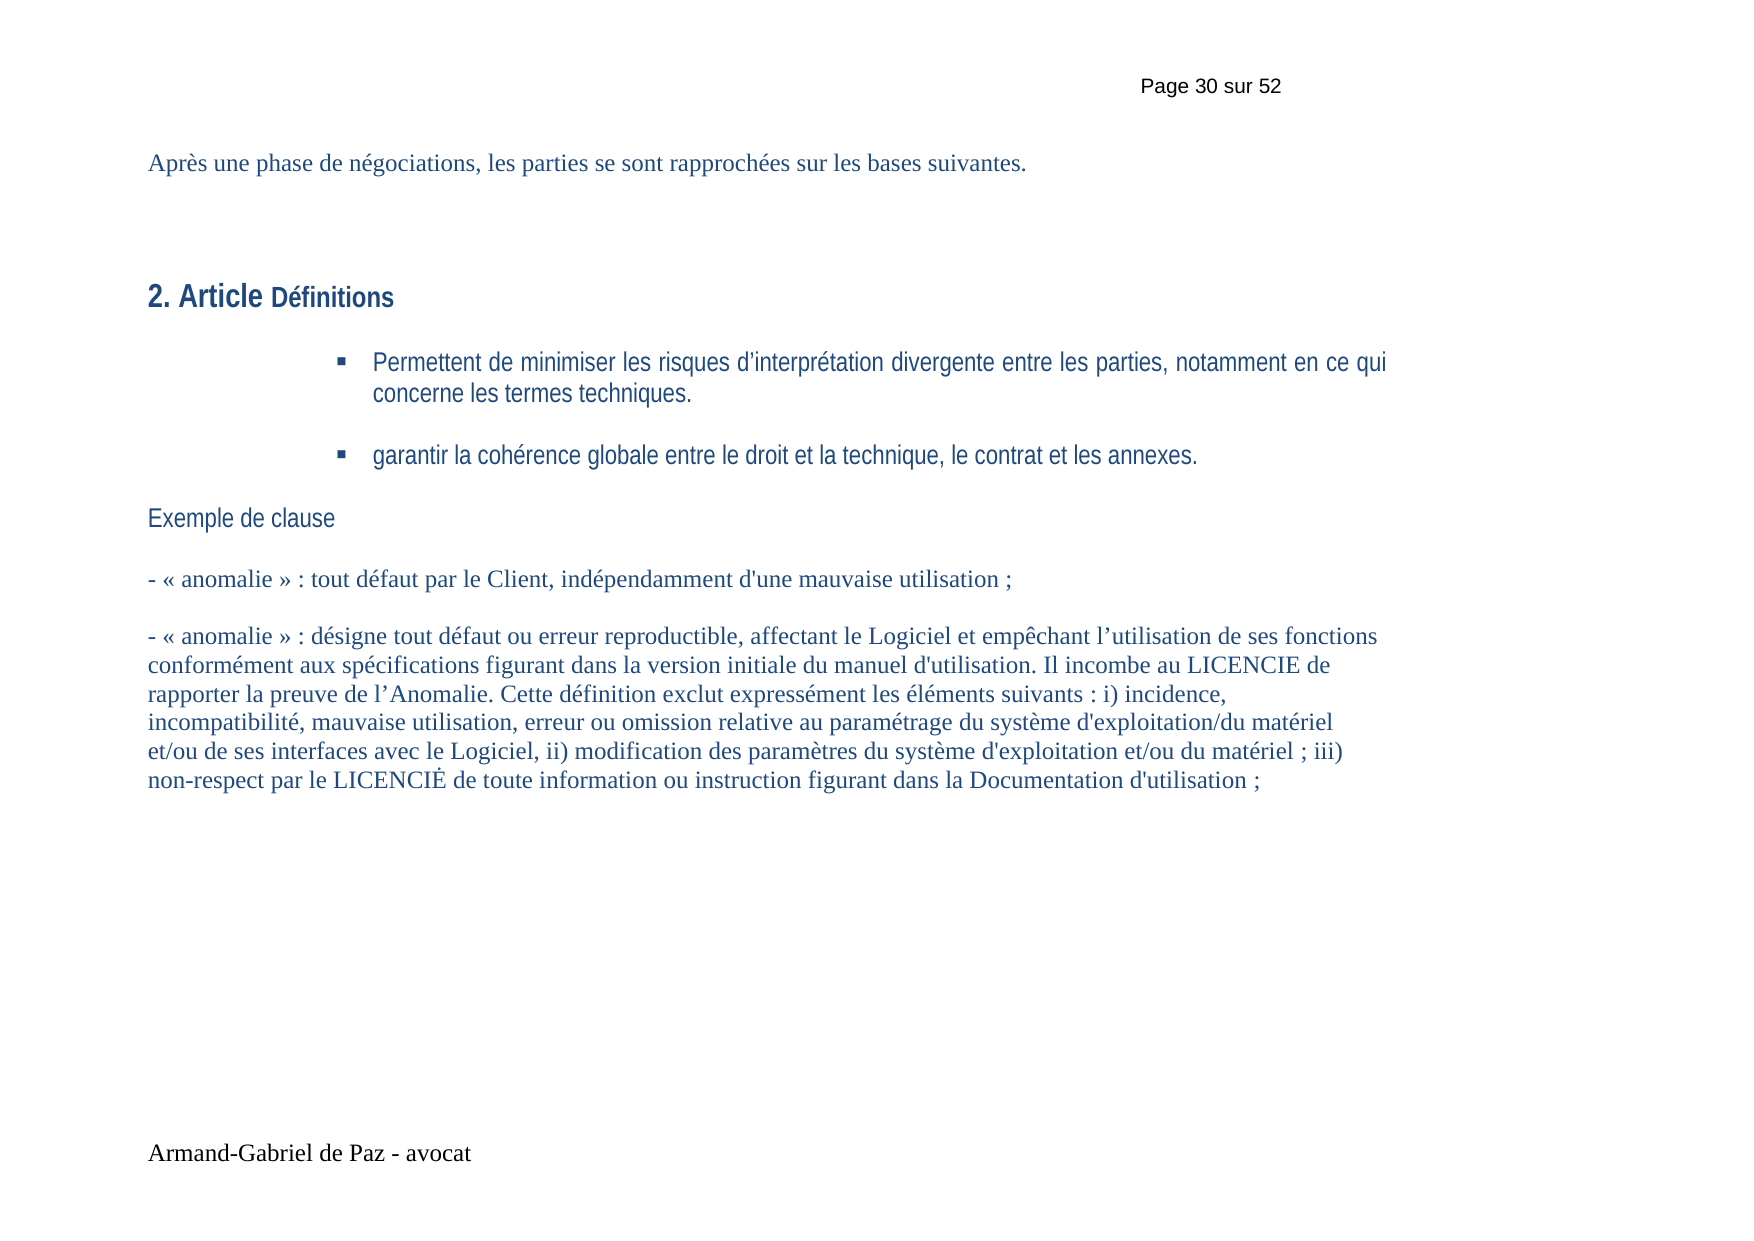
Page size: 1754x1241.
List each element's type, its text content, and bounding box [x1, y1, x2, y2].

text - « anomalie » : tout défaut par le Client, indépendamment d'une mauvaise utilisation ; [148, 564, 1388, 592]
text - « anomalie » : désigne tout défaut ou erreur reproductible, affectant le Logiciel et empêchant l’utilisation de ses fonctions conformément aux spécifications figurant dans la version initiale du manuel d'utilisation. Il incombe au LICENCIE de rapporter la preuve de l’Anomalie. Cette définition exclut expressément les éléments suivants : i) incidence, incompatibilité, mauvaise utilisation, erreur ou omission relative au paramétrage du système d'exploitation/du matériel et/ou de ses interfaces avec le Logiciel, ii) modification des paramètres du système d'exploitation et/ou du matériel ; iii) non-respect par le LICENCIĖ de toute information ou instruction figurant dans la Documentation d'utilisation ; [148, 621, 1388, 794]
list Permettent de minimiser les risques d’interprétation divergente entre les parties, notamment en ce qui concerne les termes techniques. [335, 346, 1388, 408]
text Après une phase de négociations, les parties se sont rapprochées sur les bases suivantes. [148, 148, 1388, 176]
text 2. Article Définitions [148, 277, 1388, 315]
text Exemple de clause [148, 502, 1388, 533]
list garantir la cohérence globale entre le droit et la technique, le contrat et les annexes. [335, 439, 1388, 471]
